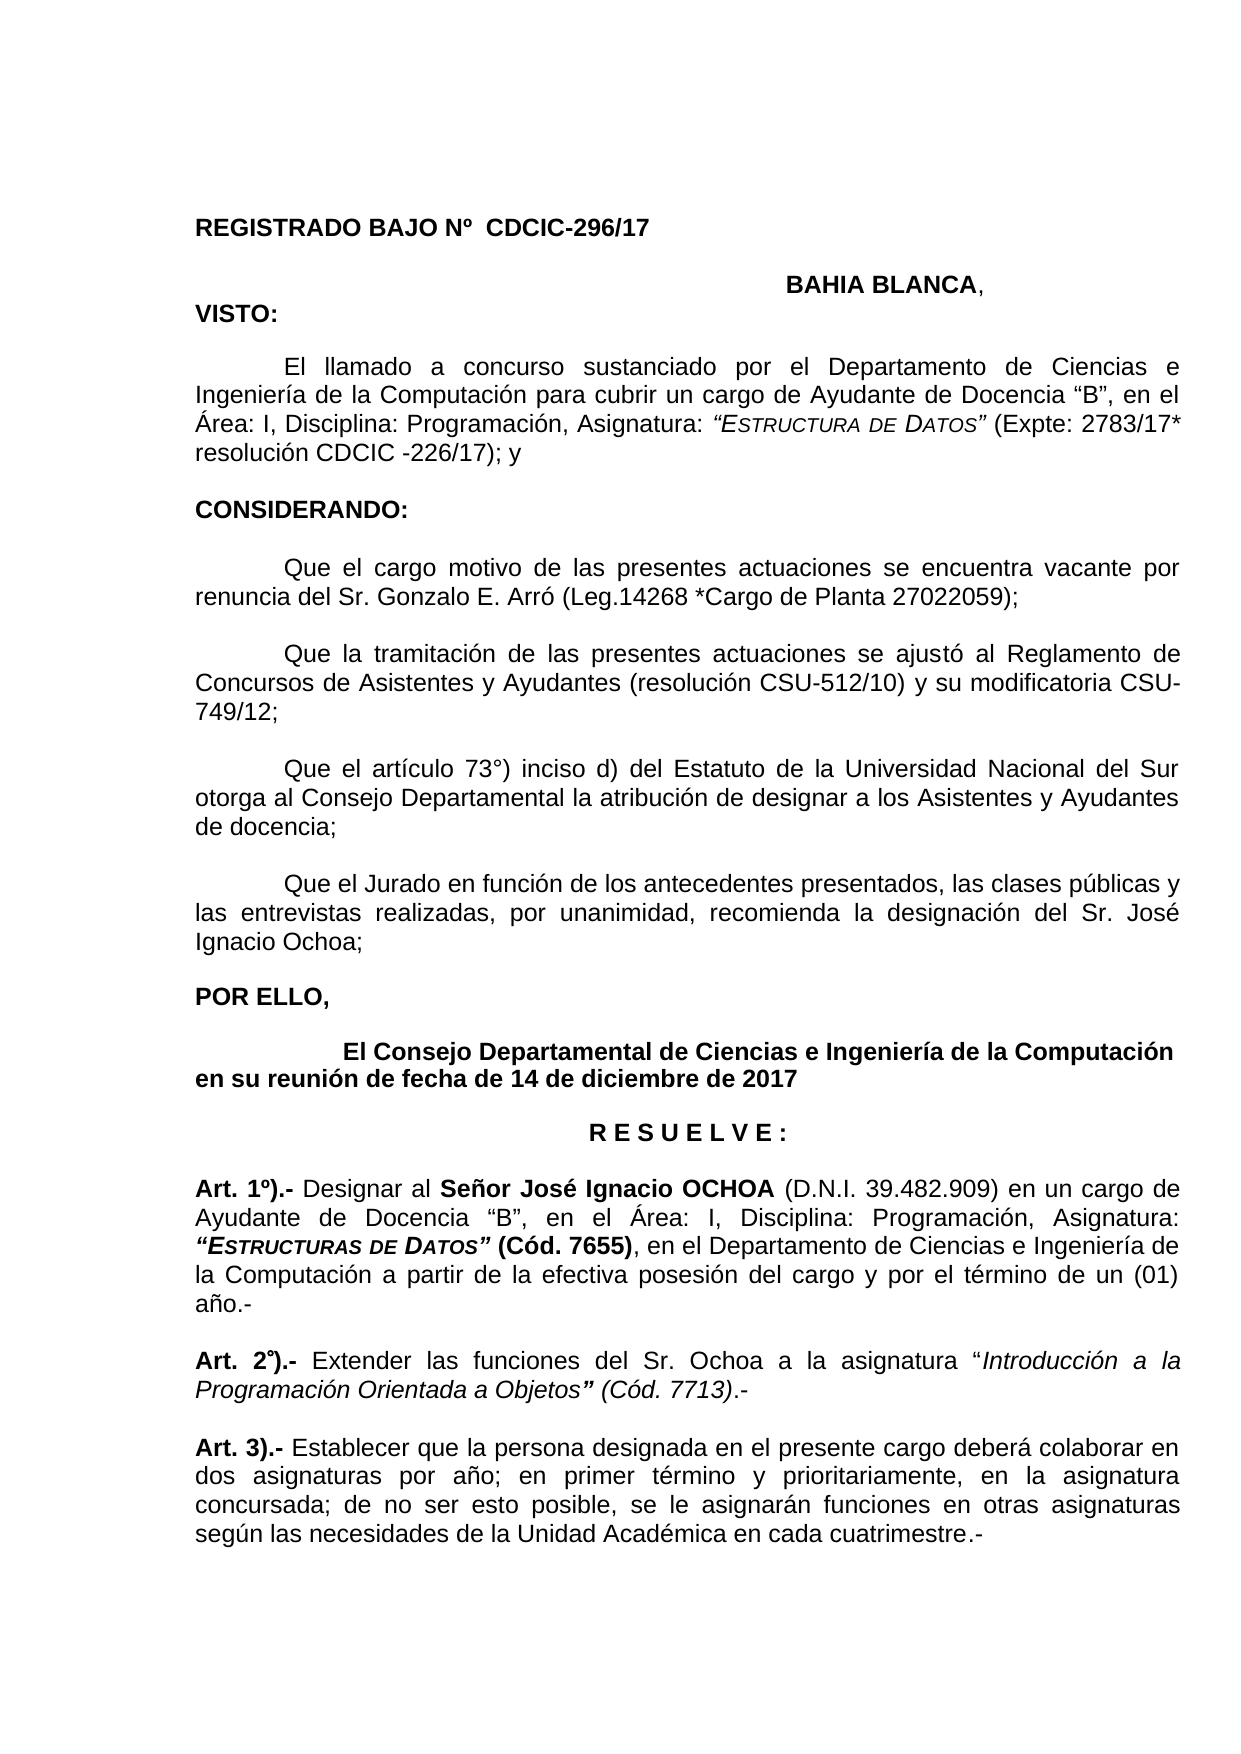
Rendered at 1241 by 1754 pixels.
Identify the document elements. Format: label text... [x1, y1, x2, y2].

text Que la tramitación de las presentes actuaciones se ajustó al Reglamento de Concursos de Asistentes y Ayudantes (resolución CSU-512/10) y su modificatoria CSU-749/12; [195, 639, 1181, 725]
text El llamado a concurso sustanciado por el Departamento de Ciencias e Ingeniería de la Computación para cubrir un cargo de Ayudante de Docencia “B”, en el Área: I, Disciplina: Programación, Asignatura: “Estructura de Datos” (Expte: 2783/17* resolución CDCIC -226/17); y [195, 352, 1181, 467]
text CONSIDERANDO: [195, 495, 1181, 524]
text Art. 1º).- Designar al Señor José Ignacio OCHOA (D.N.I. 39.482.909) en un cargo de Ayudante de Docencia “B”, en el Área: I, Disciplina: Programación, Asignatura: “Estructuras de Datos” (Cód. 7655), en el Departamento de Ciencias e Ingeniería de la Computación a partir de la efectiva posesión del cargo y por el término de un (01) año.- [195, 1174, 1181, 1317]
text Que el cargo motivo de las presentes actuaciones se encuentra vacante por renuncia del Sr. Gonzalo E. Arró (Leg.14268 *Cargo de Planta 27022059); [195, 553, 1181, 610]
text R E S U E L V E : [195, 1119, 1181, 1147]
text VISTO: [195, 299, 1181, 328]
subtitle REGISTRADO BAJO Nº CDCIC-296/17 [195, 213, 1181, 241]
text El Consejo Departamental de Ciencias e Ingeniería de la Computación en su reunión de fecha de 14 de diciembre de 2017 [195, 1038, 1181, 1092]
text POR ELLO, [195, 984, 1181, 1011]
text Que el artículo 73°) inciso d) del Estatuto de la Universidad Nacional del Sur otorga al Consejo Departamental la atribución de designar a los Asistentes y Ayudantes de docencia; [195, 754, 1181, 840]
text Art. 3).- Establecer que la persona designada en el presente cargo deberá colaborar en dos asignaturas por año; en primer término y prioritariamente, en la asignatura concursada; de no ser esto posible, se le asignarán funciones en otras asignaturas según las necesidades de la Unidad Académica en cada cuatrimestre.- [195, 1433, 1181, 1548]
text Que el Jurado en función de los antecedentes presentados, las clases públicas y las entrevistas realizadas, por unanimidad, recomienda la designación del Sr. José Ignacio Ochoa; [195, 869, 1181, 955]
text Art. 2).- Extender las funciones del Sr. Ochoa a la asignatura “Introducción a la Programación Orientada a Objetos” (Cód. 7713).- [195, 1346, 1181, 1404]
text BAHIA BLANCA, [195, 270, 1181, 299]
